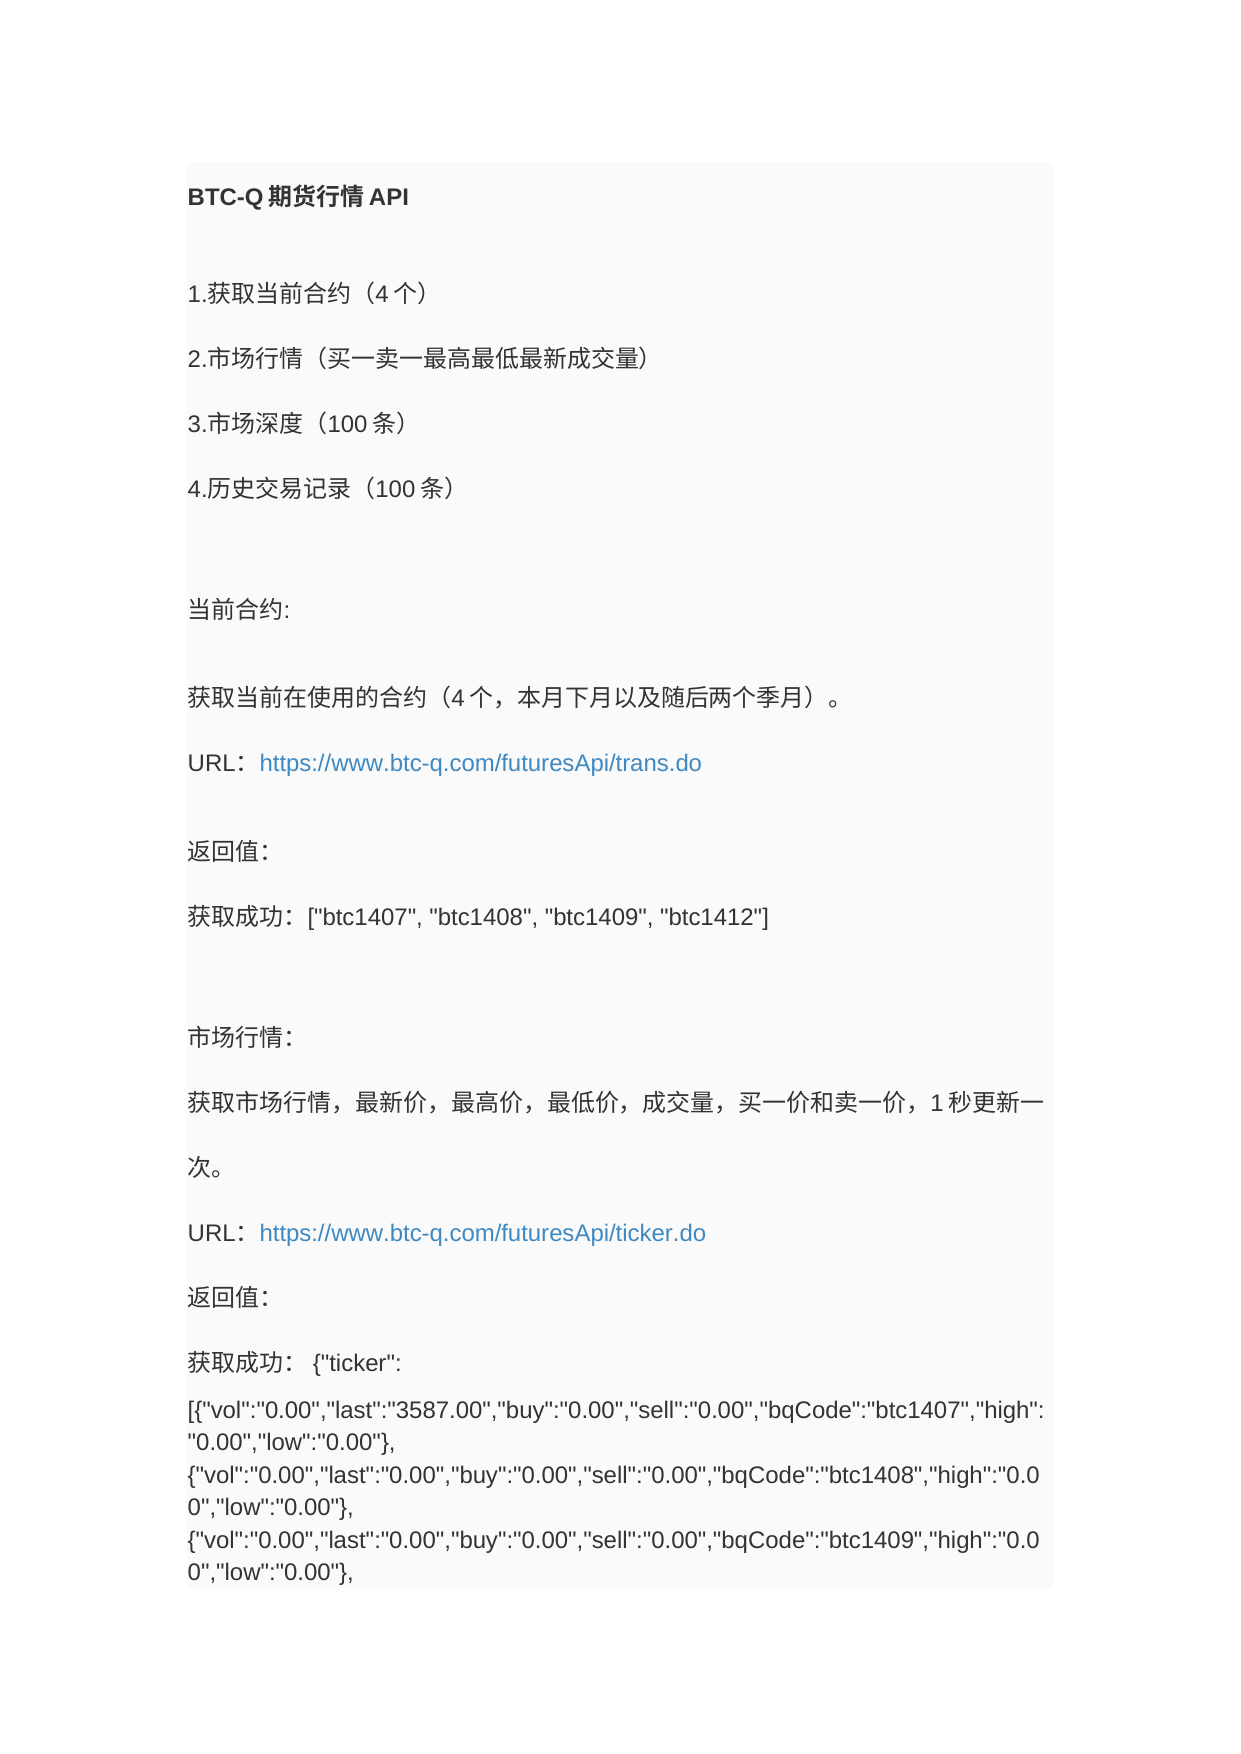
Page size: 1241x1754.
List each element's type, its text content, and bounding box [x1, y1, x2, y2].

text 1.获取当前合约（4个） 2.市场行情（买一卖一最高最低最新成交量） 3.市场深度（100条） 4.历史交易记录（100条） [187, 227, 1053, 519]
text 获取当前在使用的合约（4个，本月下月以及随后两个季月）。 URL：https://www.btc-q.com/futuresApi/trans.do [187, 664, 1053, 794]
text BTC-Q期货行情API [187, 162, 1053, 227]
text 当前合约: [187, 543, 1053, 640]
text 返回值： 获取成功：["btc1407", "btc1408", "btc1409", "btc1412"] [187, 817, 1053, 947]
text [187, 971, 1053, 1588]
